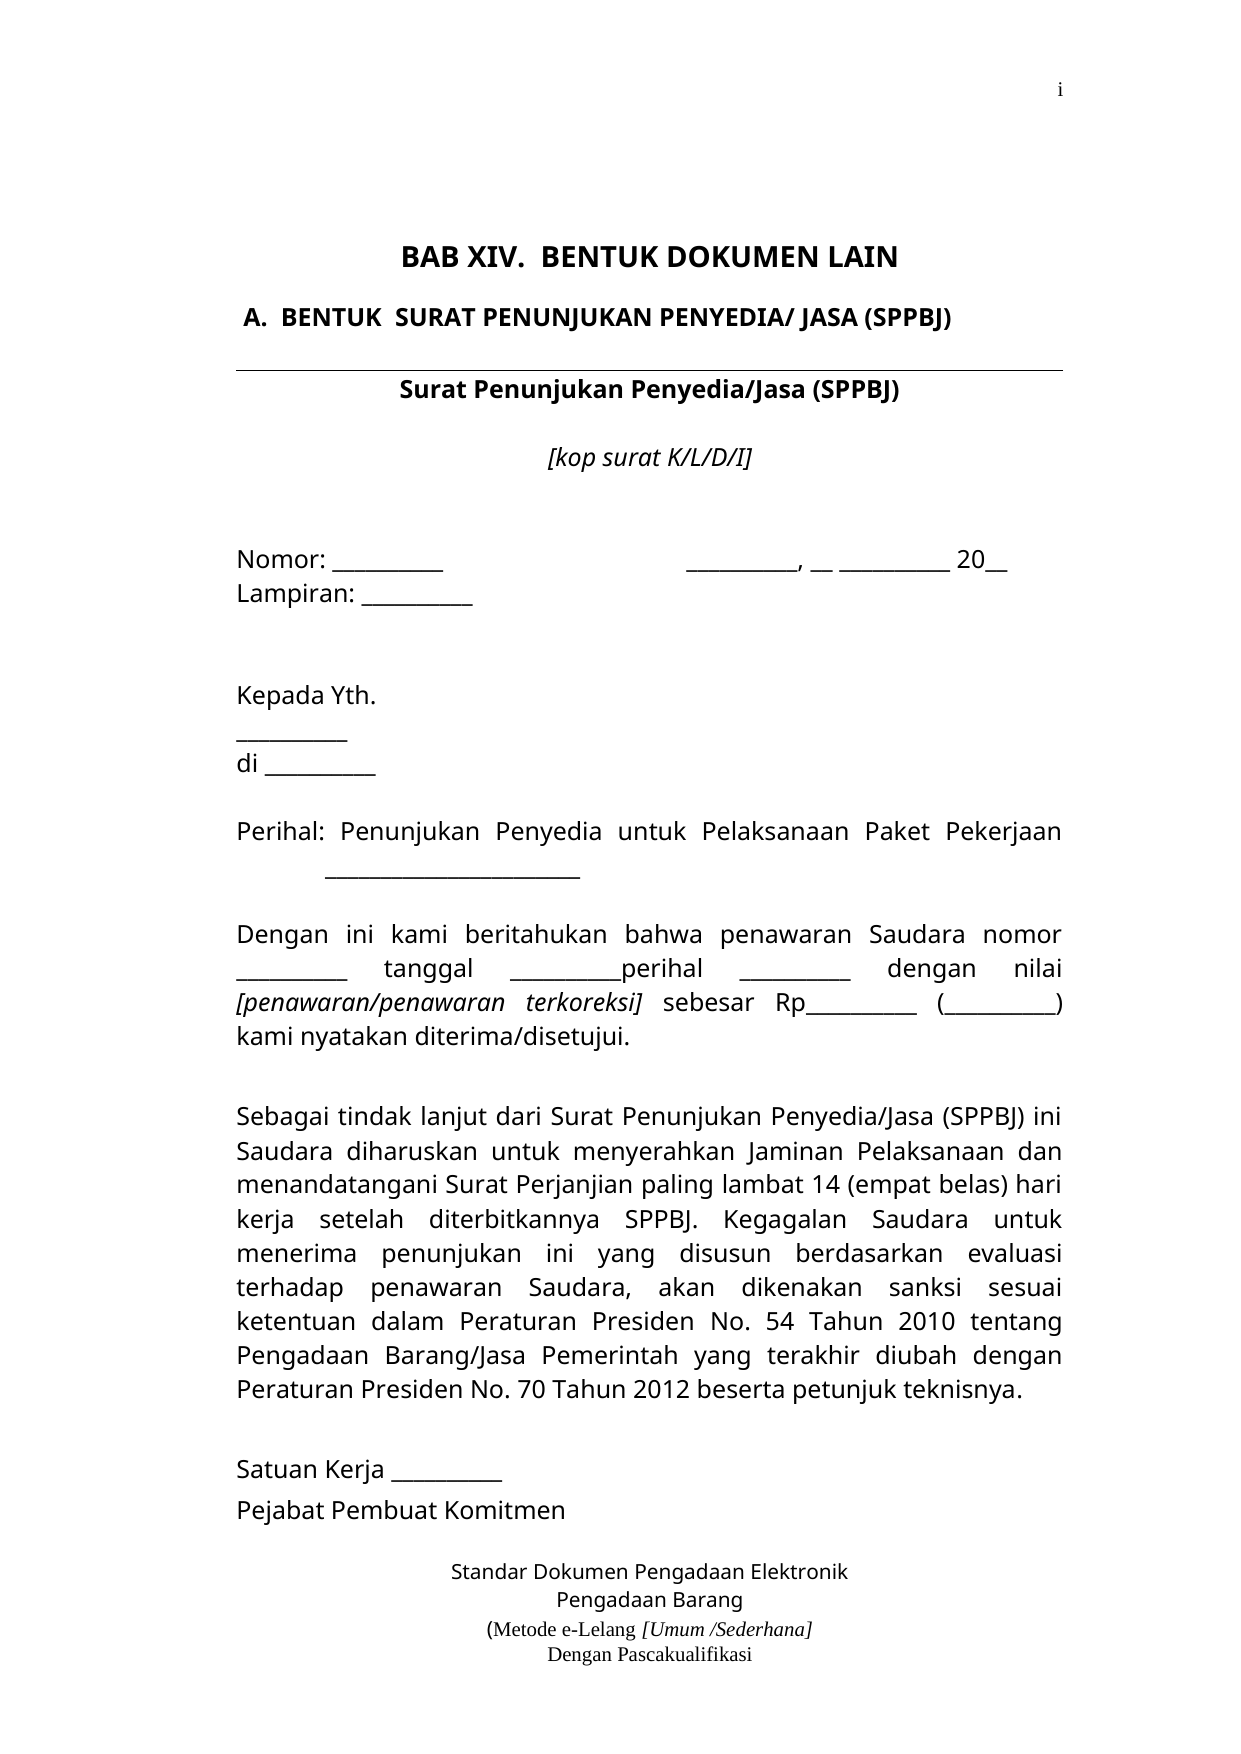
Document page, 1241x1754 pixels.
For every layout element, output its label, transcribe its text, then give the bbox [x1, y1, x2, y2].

text Perihal: Penunjukan Penyedia untuk Pelaksanaan Paket Pekerjaan _______________________ [236, 814, 1063, 882]
text di __________ [236, 746, 1063, 780]
text [kop surat K/L/D/I] [236, 439, 1063, 473]
text Nomor: __________ __________, __ __________ 20__ [236, 542, 1063, 576]
text Pejabat Pembuat Komitmen [236, 1492, 1063, 1527]
text Lampiran: __________ [236, 576, 1063, 610]
text Surat Penunjukan Penyedia/Jasa (SPPBJ) [236, 371, 1063, 405]
subtitle BAB XIV. BENTUK DOKUMEN LAIN [236, 236, 1063, 276]
text Satuan Kerja __________ [236, 1452, 1063, 1486]
text Kepada Yth. [236, 678, 1063, 712]
text __________ [236, 712, 1063, 746]
text Sebagai tindak lanjut dari Surat Penunjukan Penyedia/Jasa (SPPBJ) ini Saudara diharuskan untuk menyerahkan Jaminan Pelaksanaan dan menandatangani Surat Perjanjian paling lambat 14 (empat belas) hari kerja setelah diterbitkannya SPPBJ. Kegagalan Saudara untuk menerima penunjukan ini yang disusun berdasarkan evaluasi terhadap penawaran Saudara, akan dikenakan sanksi sesuai ketentuan dalam Peraturan Presiden No. 54 Tahun 2010 tentang Pengadaan Barang/Jasa Pemerintah yang terakhir diubah dengan Peraturan Presiden No. 70 Tahun 2012 beserta petunjuk teknisnya. [236, 1099, 1063, 1406]
subtitle BENTUK SURAT PENUNJUKAN PENYEDIA/ JASA (SPPBJ) [243, 300, 1049, 334]
text Dengan ini kami beritahukan bahwa penawaran Saudara nomor __________ tanggal __________perihal __________ dengan nilai [penawaran/penawaran terkoreksi] sebesar Rp__________ (__________) kami nyatakan diterima/disetujui. [236, 916, 1063, 1052]
